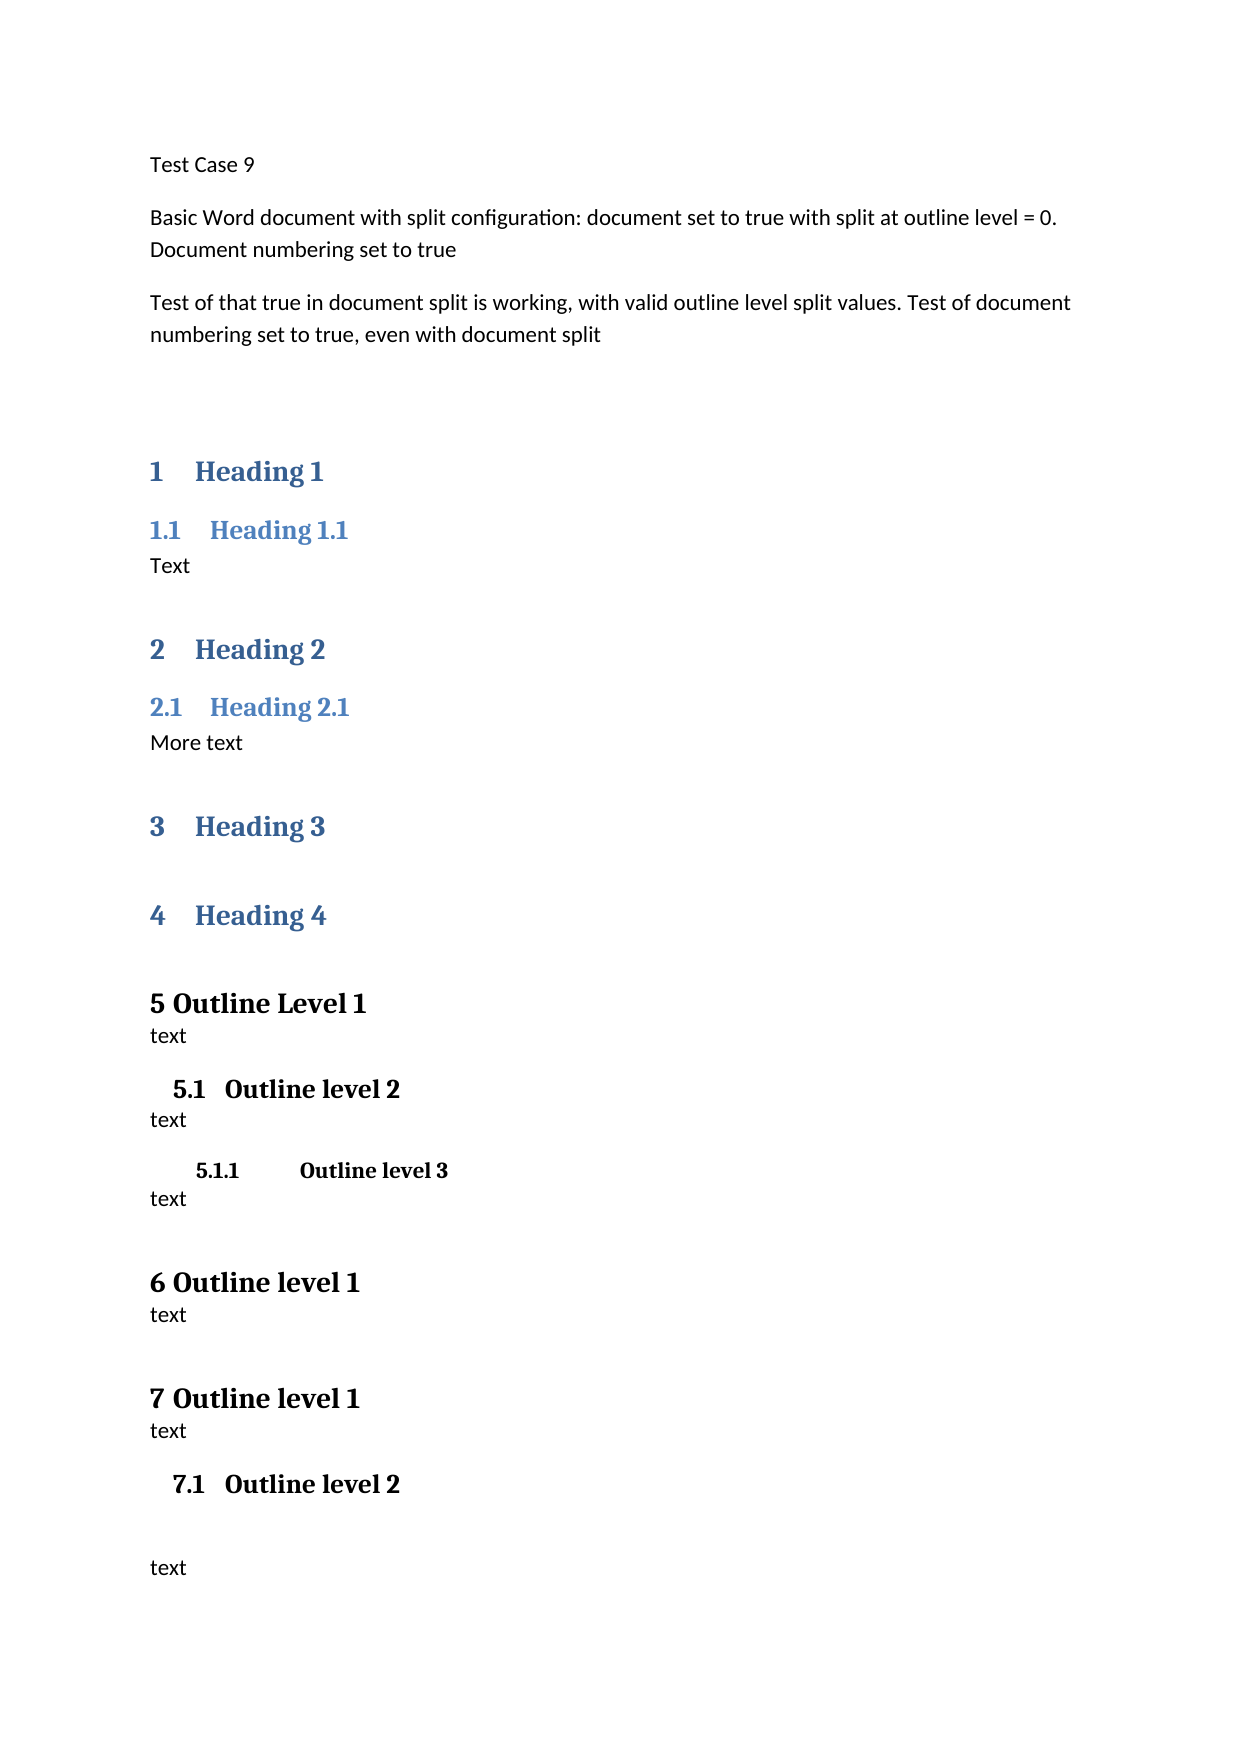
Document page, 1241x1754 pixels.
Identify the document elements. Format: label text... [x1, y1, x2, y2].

subtitle Heading 1 [150, 456, 1090, 489]
text text [150, 1184, 1090, 1212]
text Outline level 2 [173, 1469, 1090, 1500]
text text [150, 1300, 1090, 1328]
text text [150, 1105, 1090, 1133]
text Outline level 3 [196, 1158, 1090, 1184]
text Outline level 1 [150, 1382, 1090, 1416]
text Outline level 2 [173, 1074, 1090, 1105]
text Test of that true in document split is working, with valid outline level split values. Test of document numbering set to true, even with document split [150, 288, 1090, 348]
text text [150, 1416, 1090, 1444]
text text [150, 1553, 1090, 1581]
text Outline level 1 [150, 1267, 1090, 1300]
text text [150, 1021, 1090, 1049]
subtitle Heading 2 [150, 633, 1090, 666]
text More text [150, 728, 1090, 756]
text Test Case 9 [150, 150, 1090, 178]
text Text [150, 551, 1090, 579]
subtitle Heading 1.1 [150, 515, 1090, 546]
subtitle Heading 3 [150, 810, 1090, 844]
subtitle Heading 2.1 [150, 692, 1090, 723]
text Outline Level 1 [150, 987, 1090, 1021]
text Basic Word document with split configuration: document set to true with split at outline level = 0. Document numbering set to true [150, 203, 1090, 263]
subtitle Heading 4 [150, 899, 1090, 932]
